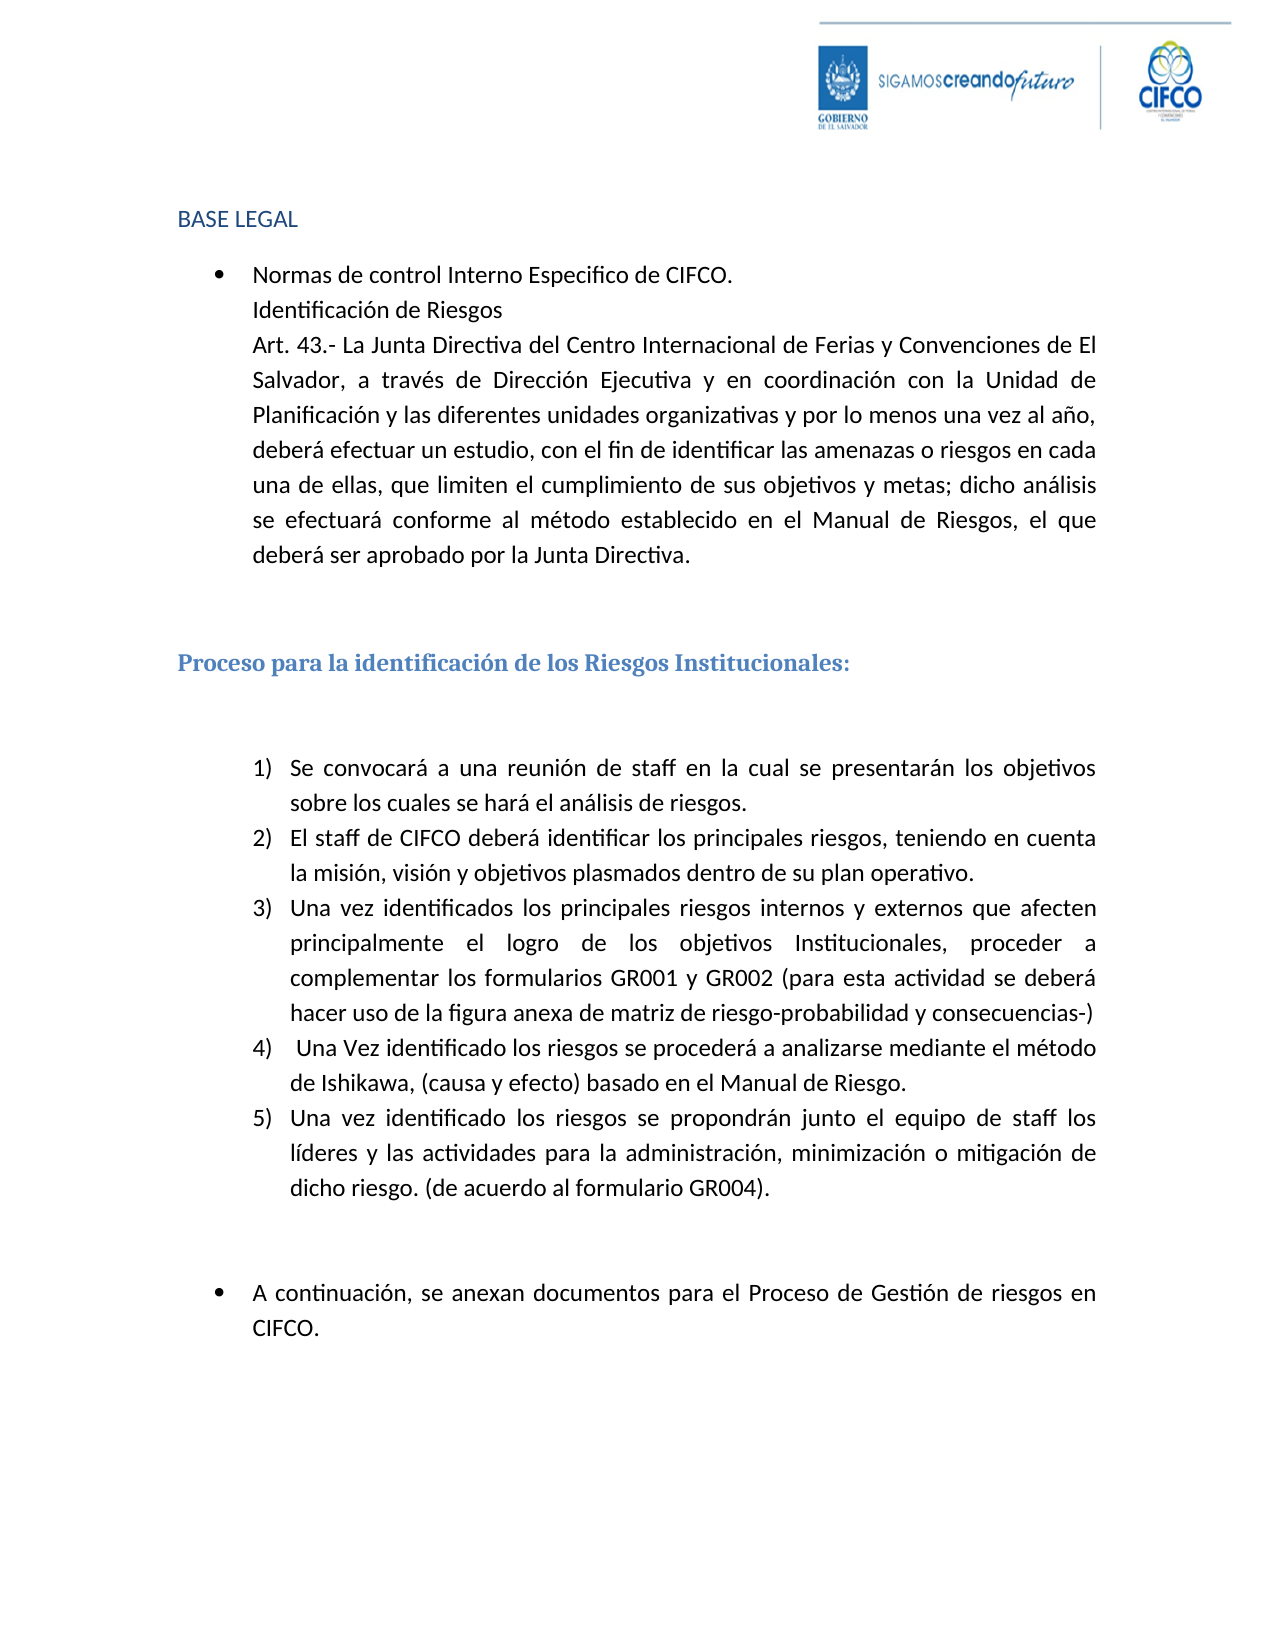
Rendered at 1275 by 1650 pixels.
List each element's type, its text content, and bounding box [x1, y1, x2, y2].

list Se convocará a una reunión de staff en la cual se presentarán los objetivos sobre los cuales se hará el análisis de riesgos. [252, 752, 1098, 817]
text BASE LEGAL [177, 203, 1098, 234]
list A continuación, se anexan documentos para el Proceso de Gestión de riesgos en CIFCO. [215, 1277, 1098, 1342]
list El staff de CIFCO deberá identificar los principales riesgos, teniendo en cuenta la misión, visión y objetivos plasmados dentro de su plan operativo. [252, 822, 1098, 887]
list Una vez identificado los riesgos se propondrán junto el equipo de staff los líderes y las actividades para la administración, minimización o mitigación de dicho riesgo. (de acuerdo al formulario GR004). [252, 1102, 1098, 1202]
subtitle Proceso para la identificación de los Riesgos Institucionales: [177, 649, 1098, 678]
list Una Vez identificado los riesgos se procederá a analizarse mediante el método de Ishikawa, (causa y efecto) basado en el Manual de Riesgo. [252, 1032, 1098, 1097]
list Identificación de Riesgos [252, 294, 1098, 325]
list Normas de control Interno Especifico de CIFCO. [215, 259, 1098, 290]
list Art. 43.- La Junta Directiva del Centro Internacional de Ferias y Convenciones de El Salvador, a través de Dirección Ejecutiva y en coordinación con la Unidad de Planificación y las diferentes unidades organizativas y por lo menos una vez al año, deberá efectuar un estudio, con el fin de identificar las amenazas o riesgos en cada una de ellas, que limiten el cumplimiento de sus objetivos y metas; dicho análisis se efectuará conforme al método establecido en el Manual de Riesgos, el que deberá ser aprobado por la Junta Directiva. [252, 329, 1098, 570]
list Una vez identificados los principales riesgos internos y externos que afecten principalmente el logro de los objetivos Institucionales, proceder a complementar los formularios GR001 y GR002 (para esta actividad se deberá hacer uso de la figura anexa de matriz de riesgo-probabilidad y consecuencias-) [252, 892, 1098, 1027]
picture [813, 11, 1234, 147]
